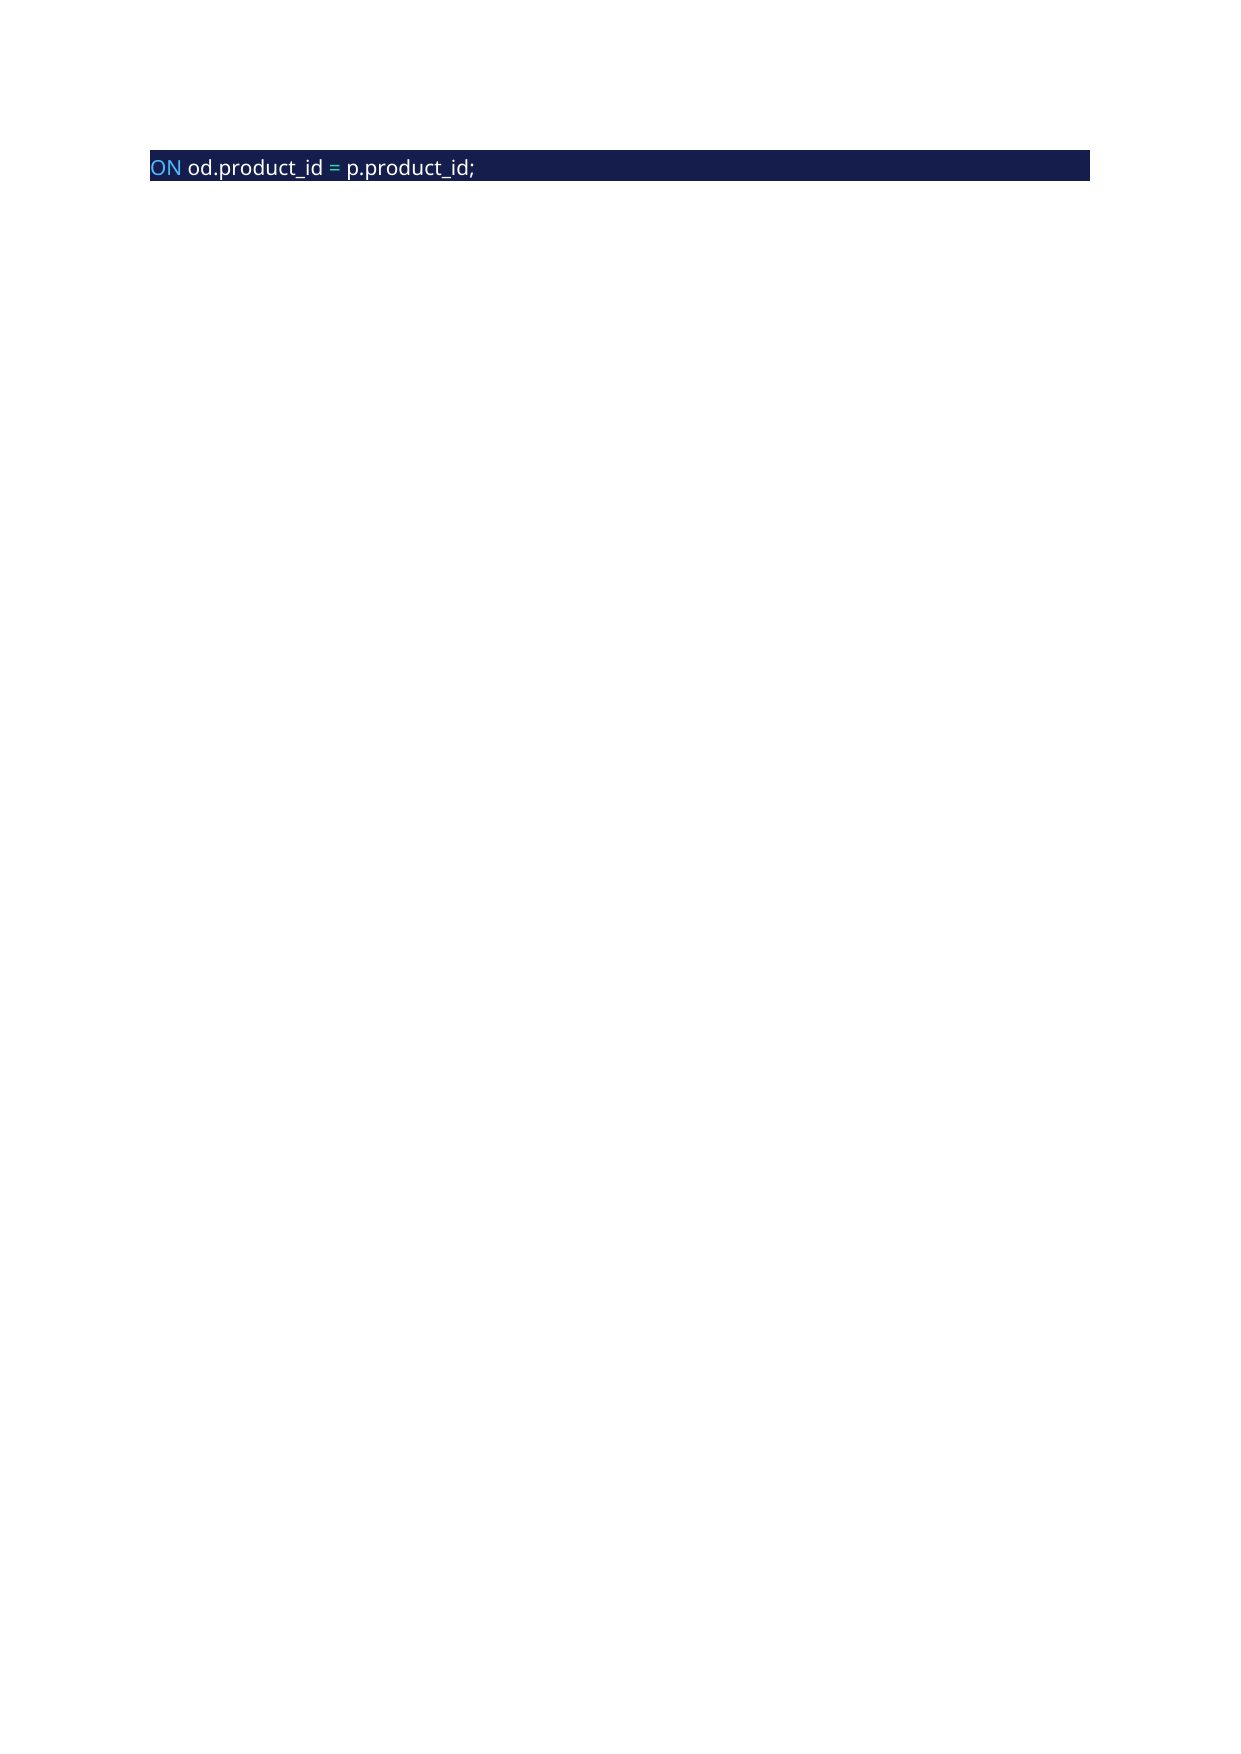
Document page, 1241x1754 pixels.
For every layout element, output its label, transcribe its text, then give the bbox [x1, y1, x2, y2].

text ON od.product_id = p.product_id; [150, 150, 1090, 181]
